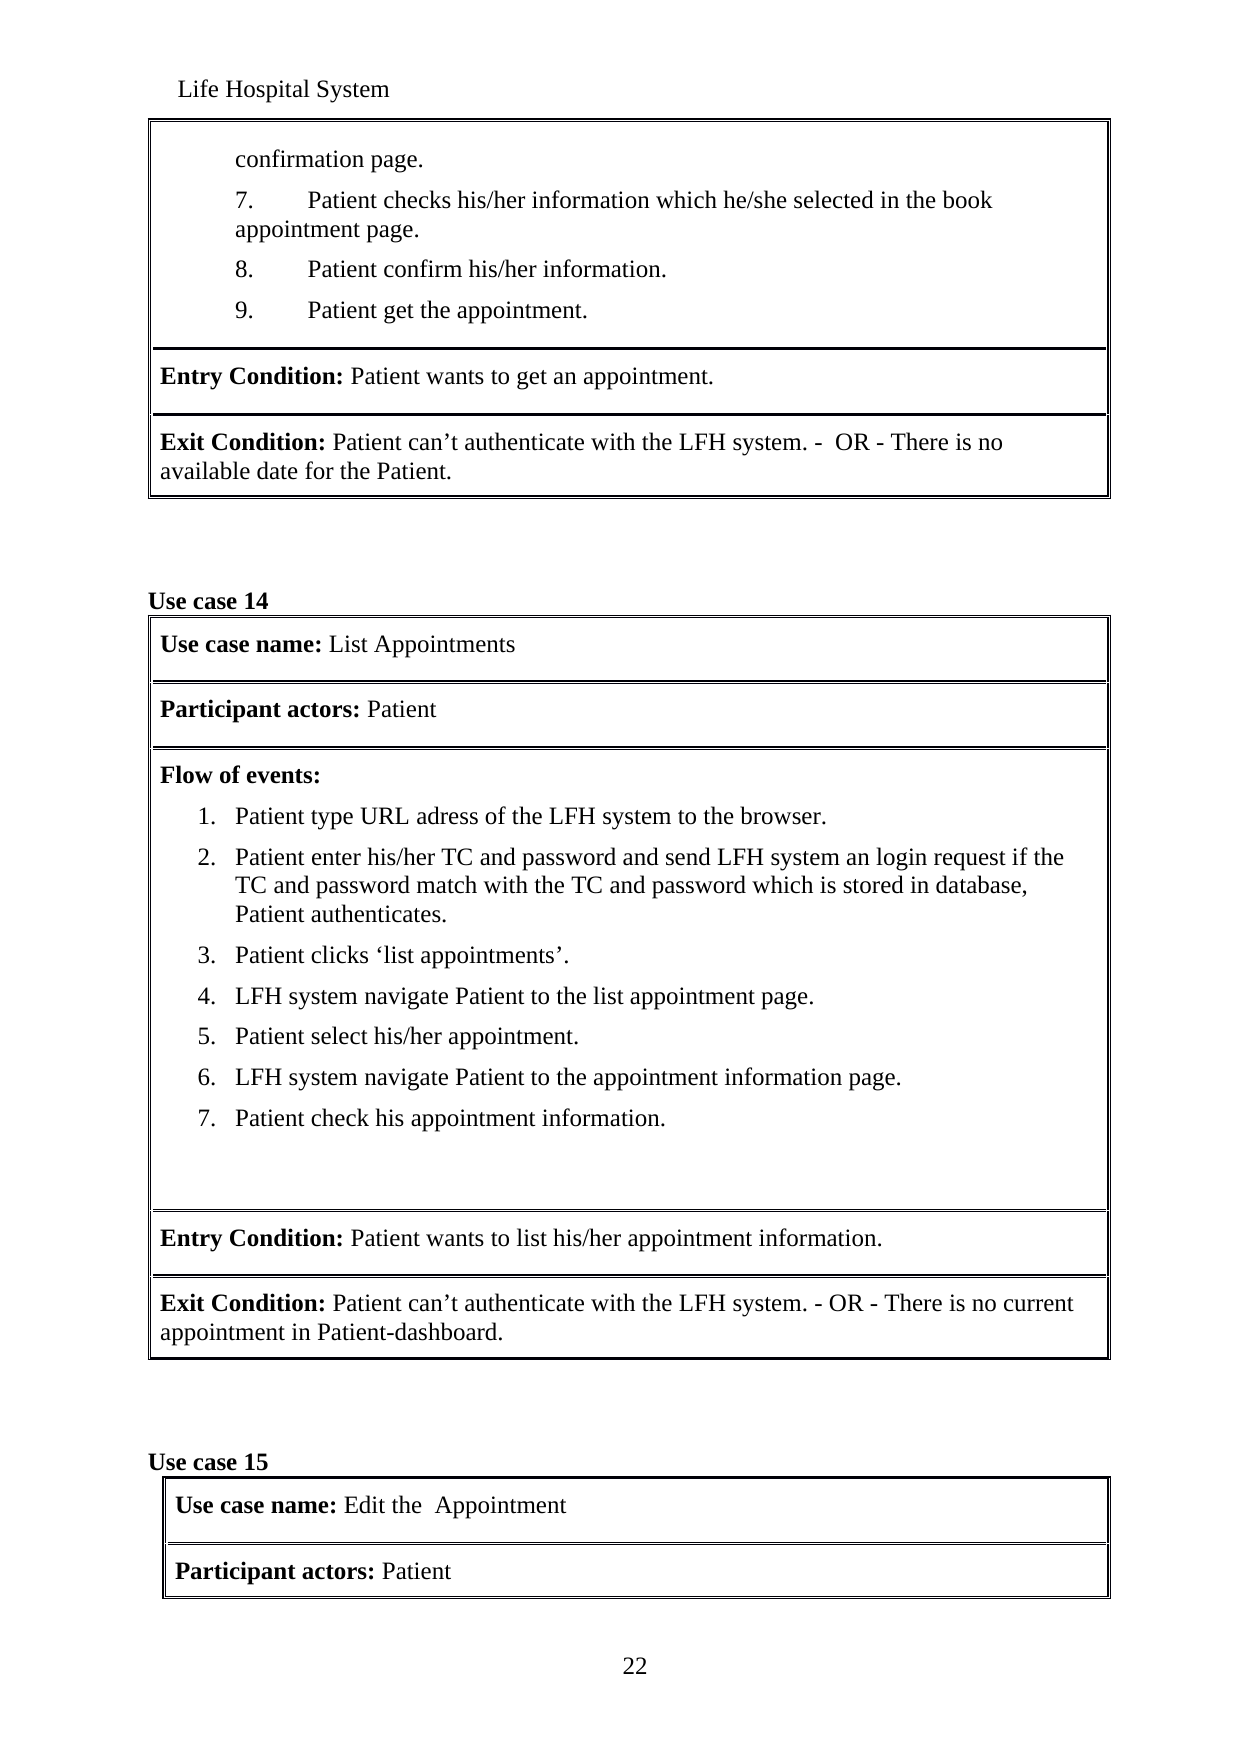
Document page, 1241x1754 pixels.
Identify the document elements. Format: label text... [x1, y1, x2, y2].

table_cell Entry Condition: Patient wants to list his/her appointment information. [151, 1209, 1108, 1274]
table_cell Exit Condition: Patient can’t authenticate with the LFH system. - OR - There is no current appointment in Patient-dashboard. [151, 1274, 1108, 1357]
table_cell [151, 122, 1107, 347]
text Use case 14 [148, 586, 1093, 614]
table_cell Participant actors: Patient [151, 680, 1108, 746]
text Use case 15 [148, 1447, 1093, 1476]
table_cell Exit Condition: Patient can’t authenticate with the LFH system. - OR - There is no available date for the Patient. [149, 413, 1109, 495]
table_header Use case name: Edit the Appointment [166, 1479, 1107, 1542]
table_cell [164, 1542, 1109, 1596]
table_cell Flow of events: Patient type URL adress of the LFH system to the browser. Patient enter his/her TC and password and send LFH system an login request if the TC and password match with the TC and password which is stored in database, Patient authenticates. Patient clicks ‘list appointments’. LFH system navigate Patient to the list appointment page. Patient select his/her appointment. LFH system navigate Patient to the appointment information page. Patient check his appointment information. [151, 746, 1108, 1208]
table_header Use case name: List Appointments [151, 618, 1107, 680]
table_cell Entry Condition: Patient wants to get an appointment. [151, 347, 1107, 413]
